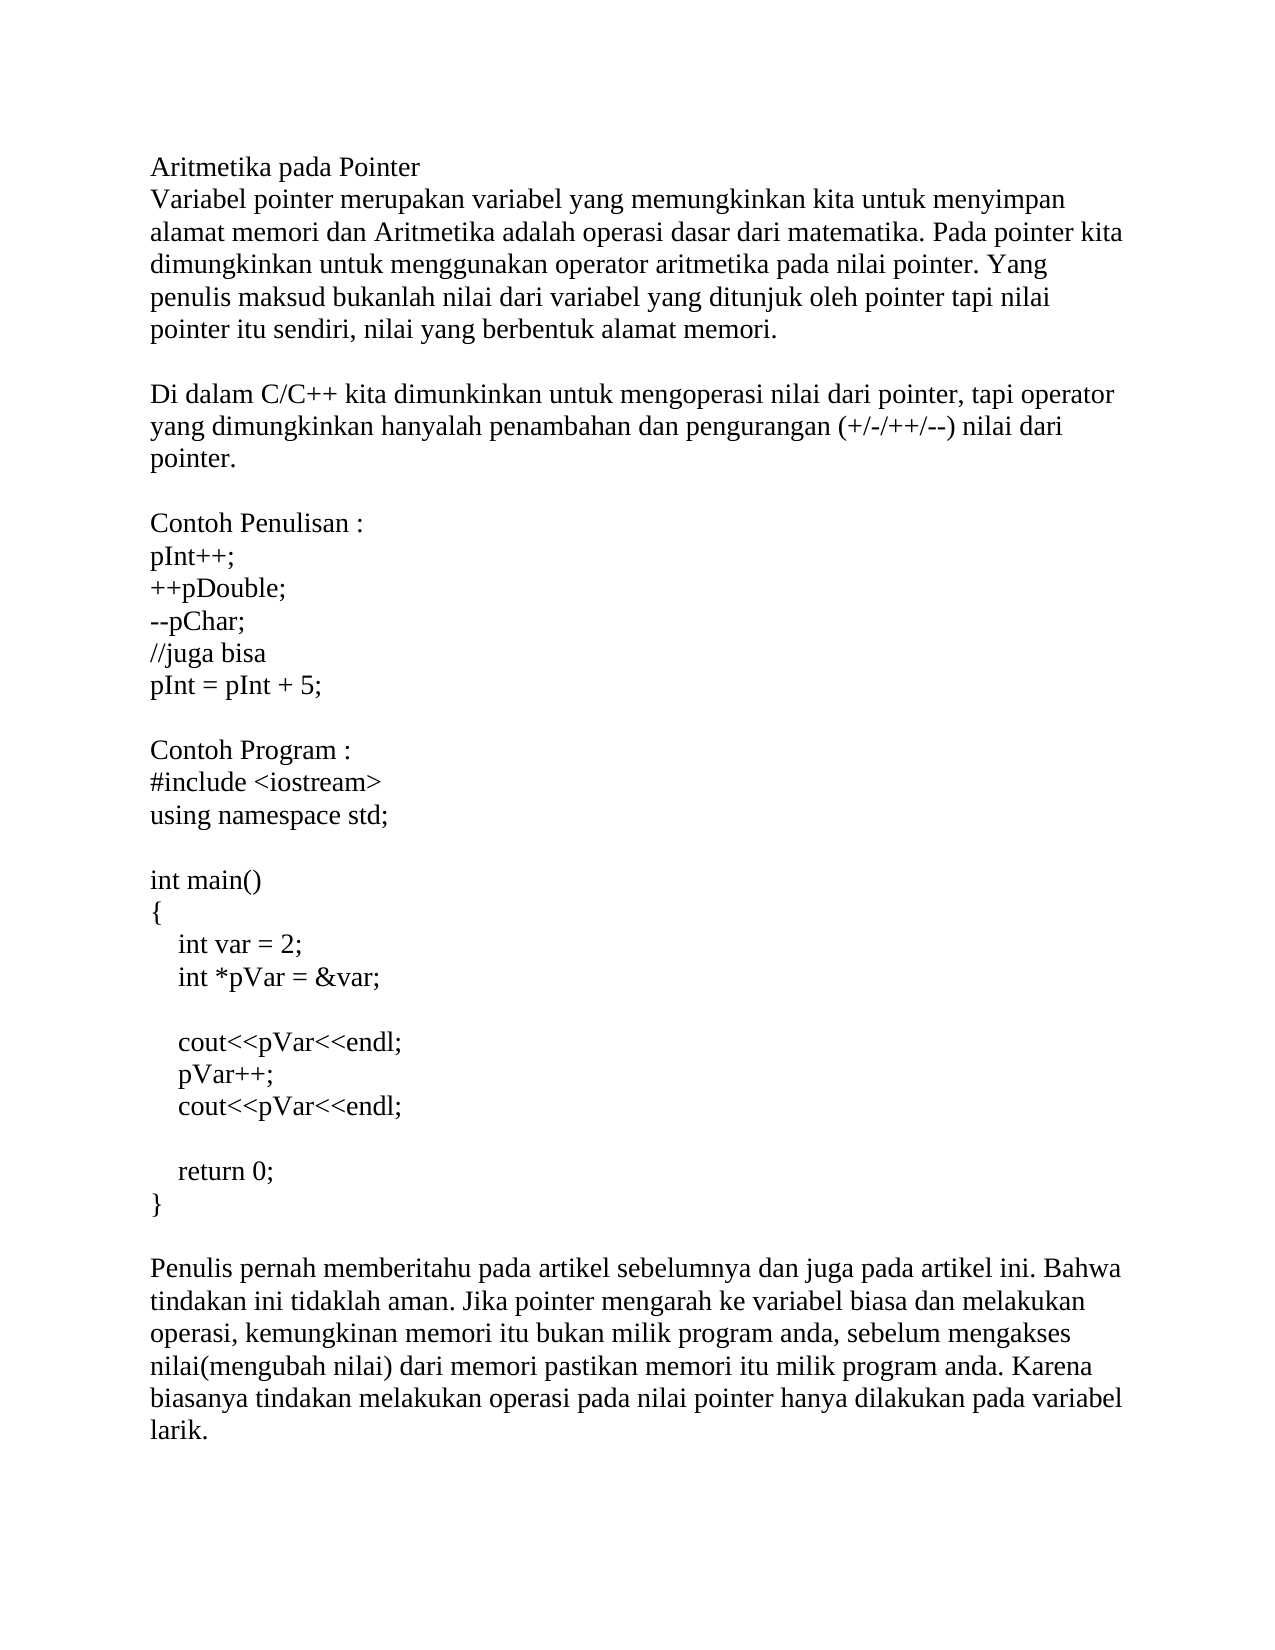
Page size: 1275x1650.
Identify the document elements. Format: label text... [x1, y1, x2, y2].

text Aritmetika pada Pointer [150, 150, 1125, 182]
text pInt++; [150, 539, 1125, 571]
text int var = 2; [150, 927, 1125, 960]
text using namespace std; [150, 798, 1125, 830]
text Variabel pointer merupakan variabel yang memungkinkan kita untuk menyimpan alamat memori dan Aritmetika adalah operasi dasar dari matematika. Pada pointer kita dimungkinkan untuk menggunakan operator aritmetika pada nilai pointer. Yang penulis maksud bukanlah nilai dari variabel yang ditunjuk oleh pointer tapi nilai pointer itu sendiri, nilai yang berbentuk alamat memori. [150, 182, 1125, 344]
text return 0; [150, 1154, 1125, 1187]
text cout<<pVar<<endl; [150, 1025, 1125, 1057]
text { [150, 895, 1125, 927]
text --pChar; [150, 603, 1125, 636]
text ++pDouble; [150, 571, 1125, 603]
text pInt = pInt + 5; [150, 668, 1125, 701]
text } [150, 1187, 1125, 1219]
text Contoh Penulisan : [150, 506, 1125, 539]
text pVar++; [150, 1057, 1125, 1089]
text Di dalam C/C++ kita dimunkinkan untuk mengoperasi nilai dari pointer, tapi operator yang dimungkinkan hanyalah penambahan dan pengurangan (+/-/++/--) nilai dari pointer. [150, 377, 1125, 474]
text //juga bisa [150, 636, 1125, 668]
text #include <iostream> [150, 766, 1125, 798]
text cout<<pVar<<endl; [150, 1089, 1125, 1122]
text Contoh Program : [150, 733, 1125, 766]
text int main() [150, 863, 1125, 895]
text int *pVar = &var; [150, 960, 1125, 992]
text Penulis pernah memberitahu pada artikel sebelumnya dan juga pada artikel ini. Bahwa tindakan ini tidaklah aman. Jika pointer mengarah ke variabel biasa dan melakukan operasi, kemungkinan memori itu bukan milik program anda, sebelum mengakses nilai(mengubah nilai) dari memori pastikan memori itu milik program anda. Karena biasanya tindakan melakukan operasi pada nilai pointer hanya dilakukan pada variabel larik. [150, 1251, 1125, 1446]
